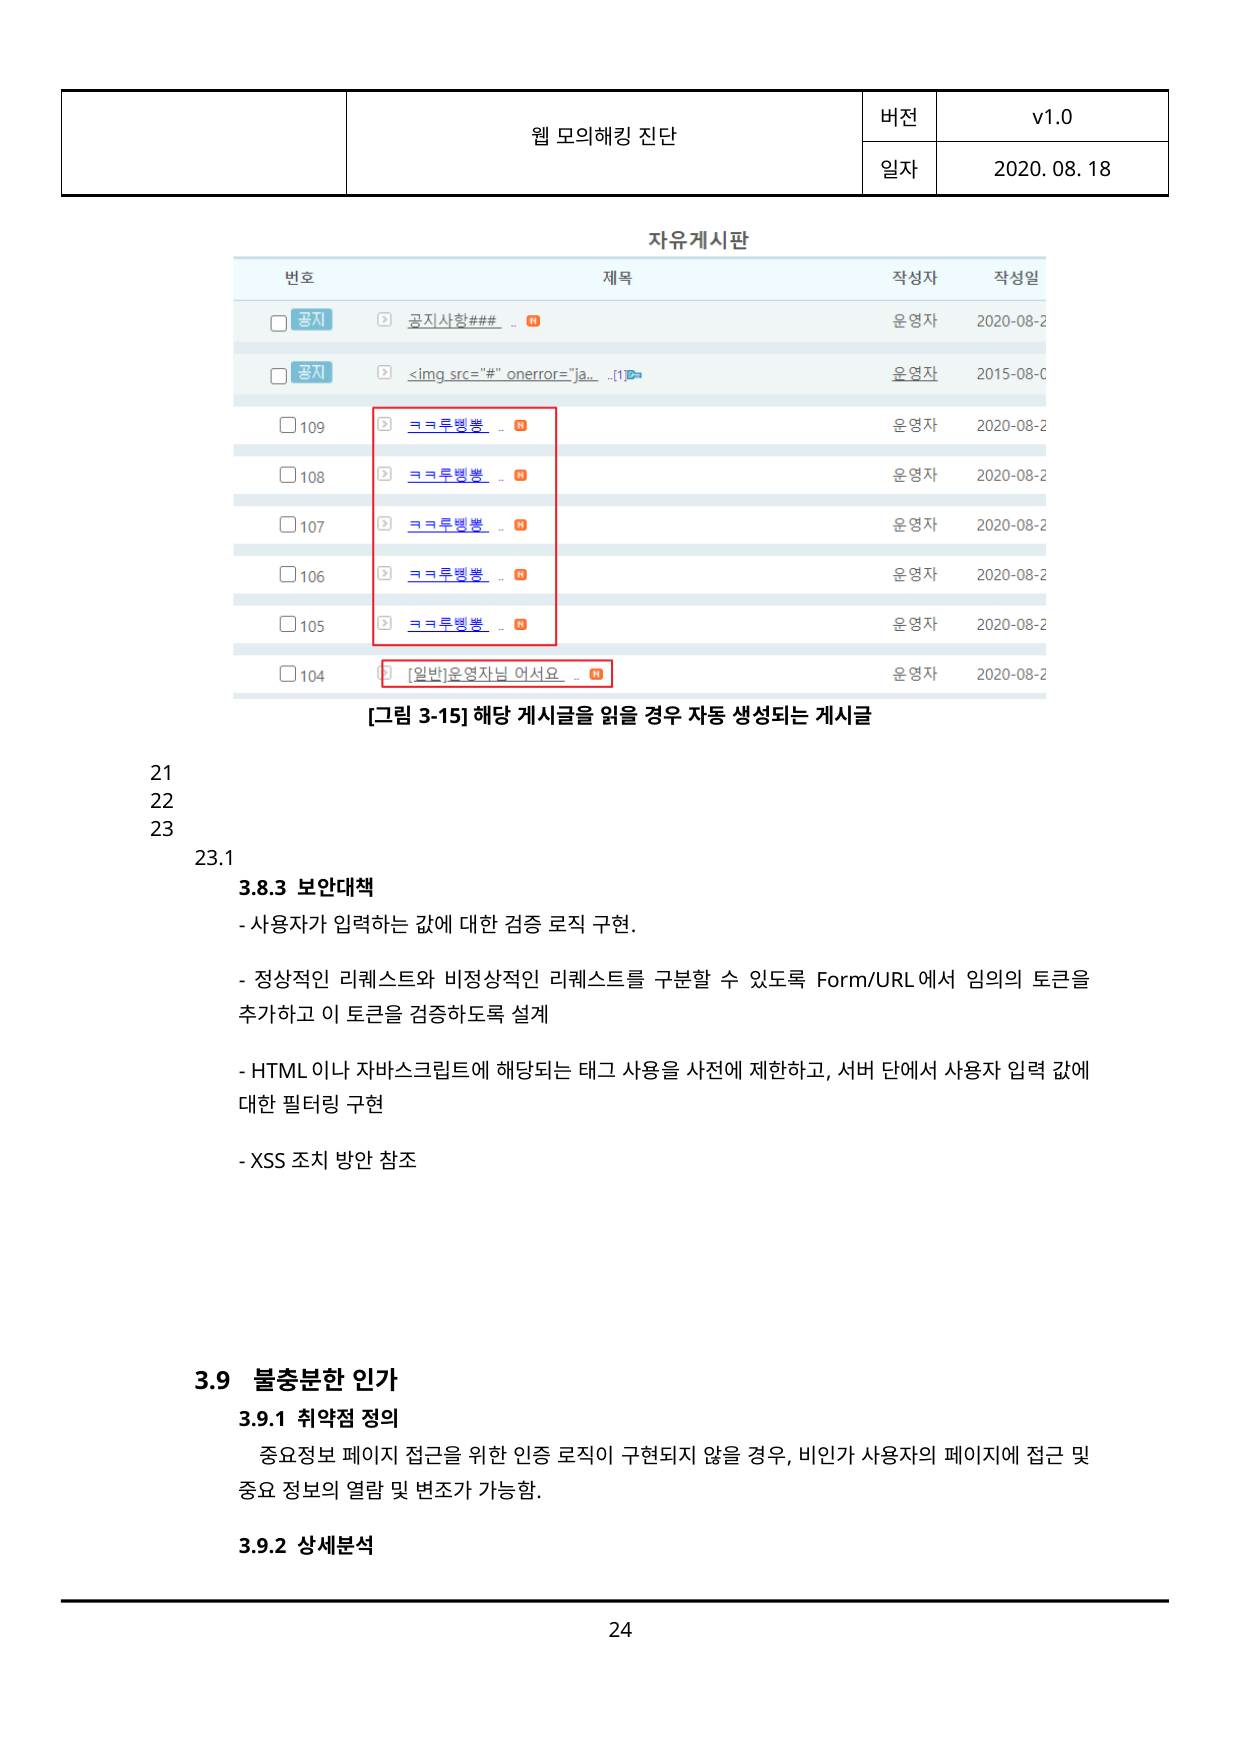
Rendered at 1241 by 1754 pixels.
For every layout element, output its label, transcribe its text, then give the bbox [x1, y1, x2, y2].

text - 정상적인 리퀘스트와 비정상적인 리퀘스트를 구분할 수 있도록 Form/URL에서 임의의 토큰을 추가하고 이 토큰을 검증하도록 설계 [238, 964, 1090, 1029]
subtitle 불충분한 인가 [194, 1360, 1090, 1396]
text - HTML이나 자바스크립트에 해당되는 태그 사용을 사전에 제한하고, 서버 단에서 사용자 입력 값에 대한 필터링 구현 [238, 1054, 1090, 1119]
text [그림 3-15] 해당 게시글을 읽을 경우 자동 생성되는 게시글 [150, 699, 1090, 729]
text - 사용자가 입력하는 값에 대한 검증 로직 구현. [238, 908, 1090, 938]
text 중요정보 페이지 접근을 위한 인증 로직이 구현되지 않을 경우, 비인가 사용자의 페이지에 접근 및 중요 정보의 열람 및 변조가 가능함. [238, 1439, 1090, 1504]
picture [233, 225, 1046, 699]
subtitle 취약점 정의 [239, 1403, 1090, 1433]
text - XSS 조치 방안 참조 [238, 1144, 1090, 1174]
subtitle 보안대책 [239, 871, 1090, 902]
subtitle 상세분석 [239, 1530, 1090, 1560]
